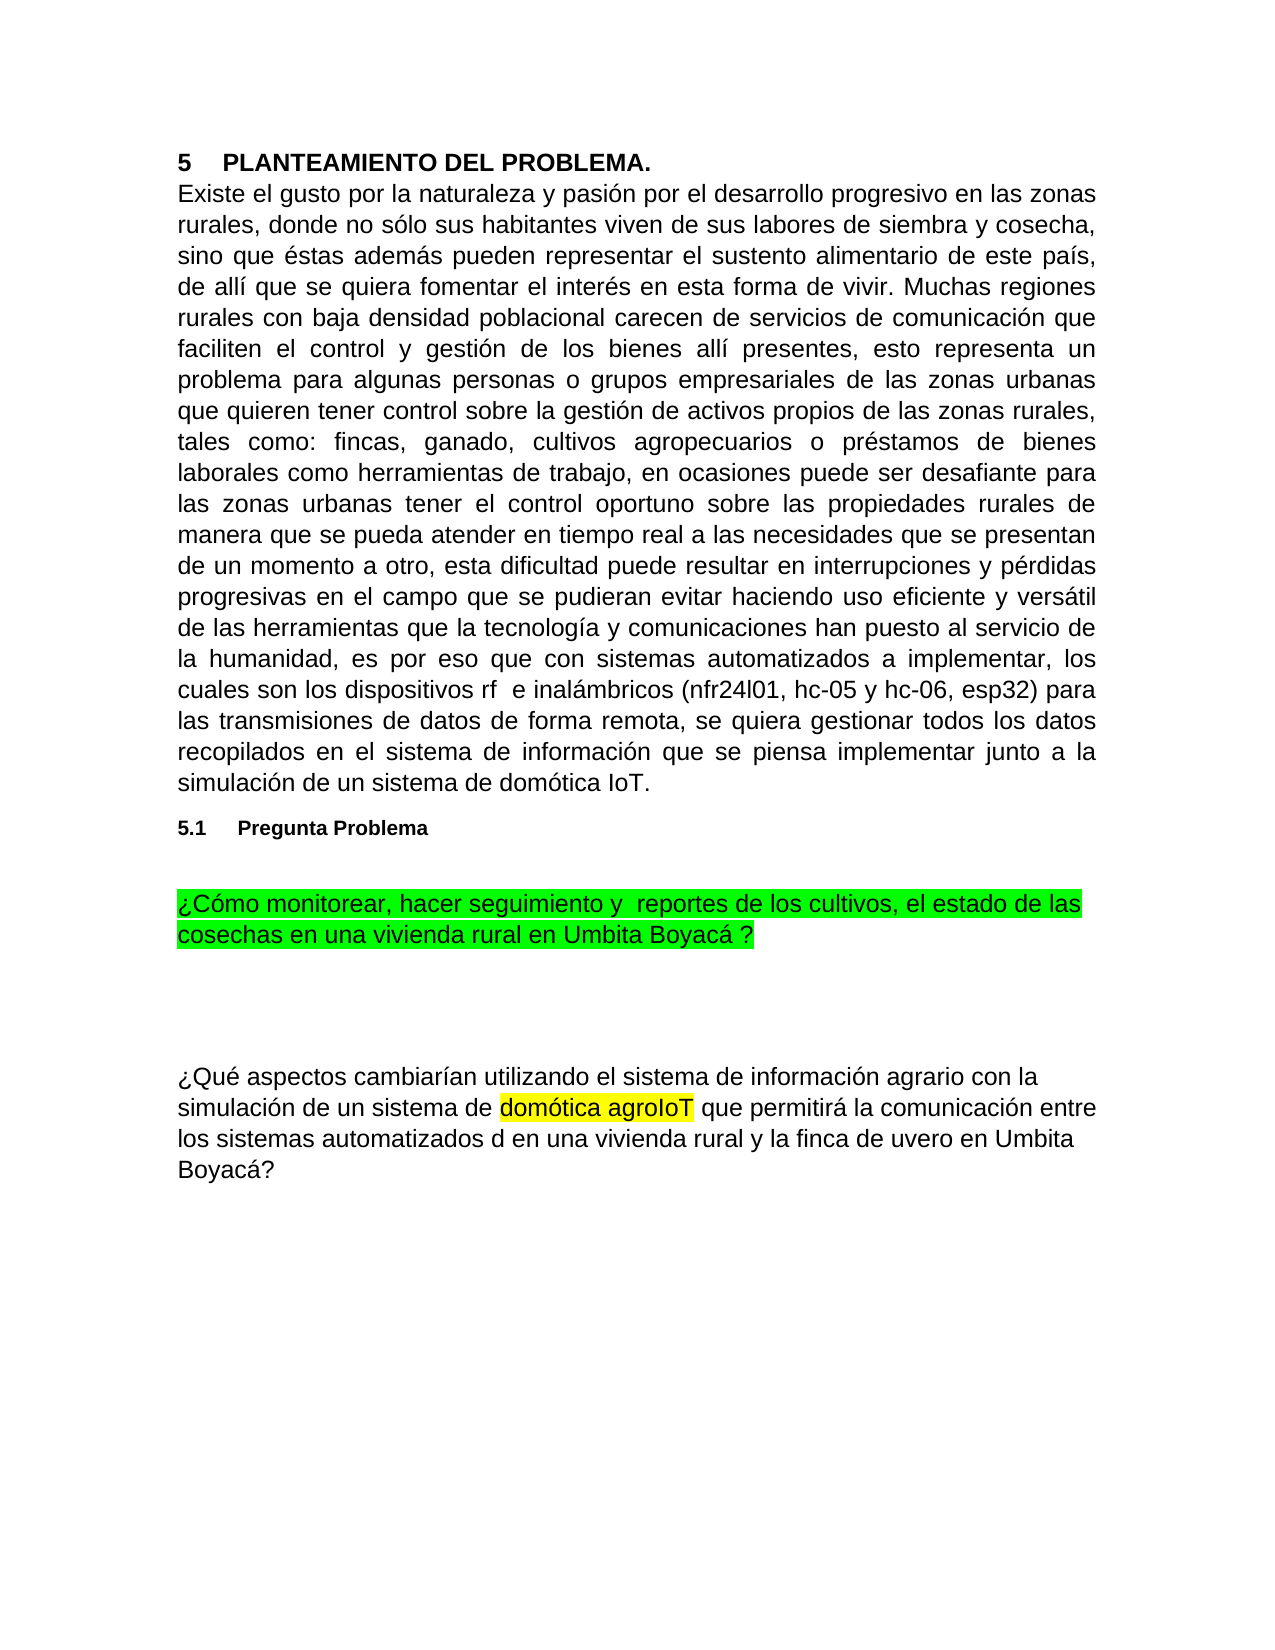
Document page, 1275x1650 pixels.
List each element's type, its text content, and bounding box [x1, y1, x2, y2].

text ¿Cómo monitorear, hacer seguimiento y reportes de los cultivos, el estado de las cosechas en una vivienda rural en Umbita Boyacá ? [177, 889, 1098, 949]
subtitle Pregunta Problema [177, 816, 1098, 840]
subtitle PLANTEAMIENTO DEL PROBLEMA. [177, 148, 1098, 176]
text Existe el gusto por la naturaleza y pasión por el desarrollo progresivo en las zonas rurales, donde no sólo sus habitantes viven de sus labores de siembra y cosecha, sino que éstas además pueden representar el sustento alimentario de este país, de allí que se quiera fomentar el interés en esta forma de vivir. Muchas regiones rurales con baja densidad poblacional carecen de servicios de comunicación que faciliten el control y gestión de los bienes allí presentes, esto representa un problema para algunas personas o grupos empresariales de las zonas urbanas que quieren tener control sobre la gestión de activos propios de las zonas rurales, tales como: fincas, ganado, cultivos agropecuarios o préstamos de bienes laborales como herramientas de trabajo, en ocasiones puede ser desafiante para las zonas urbanas tener el control oportuno sobre las propiedades rurales de manera que se pueda atender en tiempo real a las necesidades que se presentan de un momento a otro, esta dificultad puede resultar en interrupciones y pérdidas progresivas en el campo que se pudieran evitar haciendo uso eficiente y versátil de las herramientas que la tecnología y comunicaciones han puesto al servicio de la humanidad, es por eso que con sistemas automatizados a implementar, los cuales son los dispositivos rf e inalámbricos (nfr24l01, hc-05 y hc-06, esp32) para las transmisiones de datos de forma remota, se quiera gestionar todos los datos recopilados en el sistema de información que se piensa implementar junto a la simulación de un sistema de domótica IoT. [177, 179, 1098, 797]
